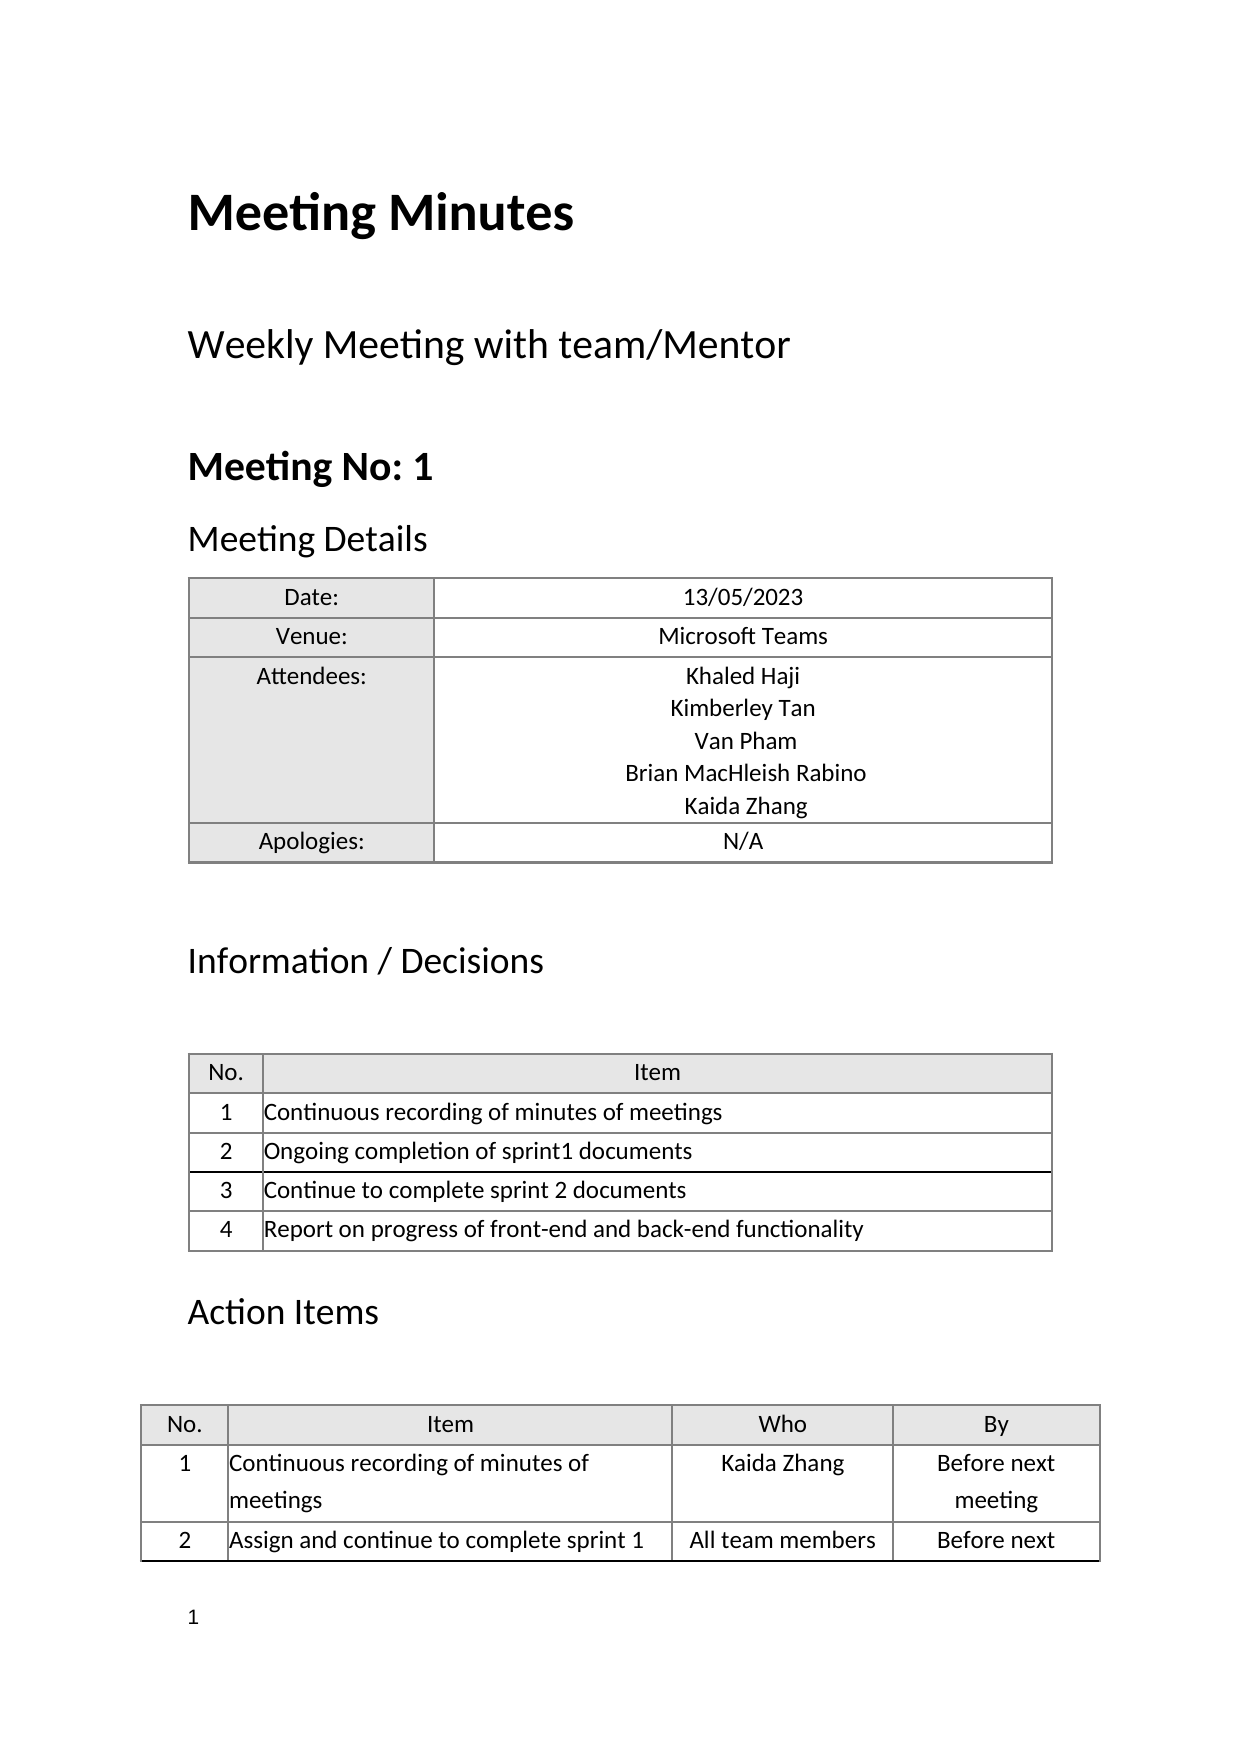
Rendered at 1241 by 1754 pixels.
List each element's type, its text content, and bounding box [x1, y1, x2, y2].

subtitle Action Items [187, 1279, 1053, 1344]
table_header Item [229, 1406, 671, 1444]
table_cell 2 [190, 1134, 262, 1171]
table_cell 1 [190, 1094, 262, 1132]
table_header Date: [190, 579, 433, 617]
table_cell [229, 1523, 671, 1560]
table_cell Before next meeting [894, 1523, 1099, 1560]
text Meeting Details [187, 505, 1053, 570]
subtitle Weekly Meeting with team/Mentor [187, 311, 1053, 376]
text Meeting No: 1 [187, 433, 1053, 498]
table_header No. [142, 1406, 227, 1444]
table_cell Khaled Haji Kimberley Tan Van Pham Brian MacHleish Rabino Kaida Zhang [435, 658, 1051, 822]
table_cell Microsoft Teams [435, 619, 1051, 656]
table_cell Continuous recording of minutes of meetings [229, 1446, 671, 1521]
subtitle Information / Decisions [187, 927, 1053, 992]
table_header Item [264, 1055, 1051, 1092]
table_header 13/05/2023 [435, 579, 1051, 617]
table_cell Continue to complete sprint 2 documents [264, 1173, 1051, 1210]
title Meeting Minutes [187, 162, 1053, 259]
table_cell N/A [435, 824, 1051, 861]
table_cell Attendees: [190, 658, 433, 822]
table_cell Kaida Zhang [673, 1446, 892, 1521]
table_header No. [190, 1055, 262, 1092]
table_cell 2 [142, 1523, 227, 1560]
table_cell Venue: [190, 619, 433, 656]
table_cell Report on progress of front-end and back-end functionality [264, 1212, 1051, 1249]
table_cell Ongoing completion of sprint1 documents [264, 1134, 1051, 1171]
table_cell 4 [190, 1212, 262, 1249]
table_cell 3 [190, 1173, 262, 1210]
table_cell 1 [142, 1446, 227, 1521]
table_cell Continuous recording of minutes of meetings [264, 1094, 1051, 1132]
table_cell Apologies: [190, 824, 433, 861]
table_cell Before next meeting [894, 1446, 1099, 1521]
table_header By [894, 1406, 1099, 1444]
table_cell All team members [673, 1523, 892, 1560]
table_header Who [673, 1406, 892, 1444]
